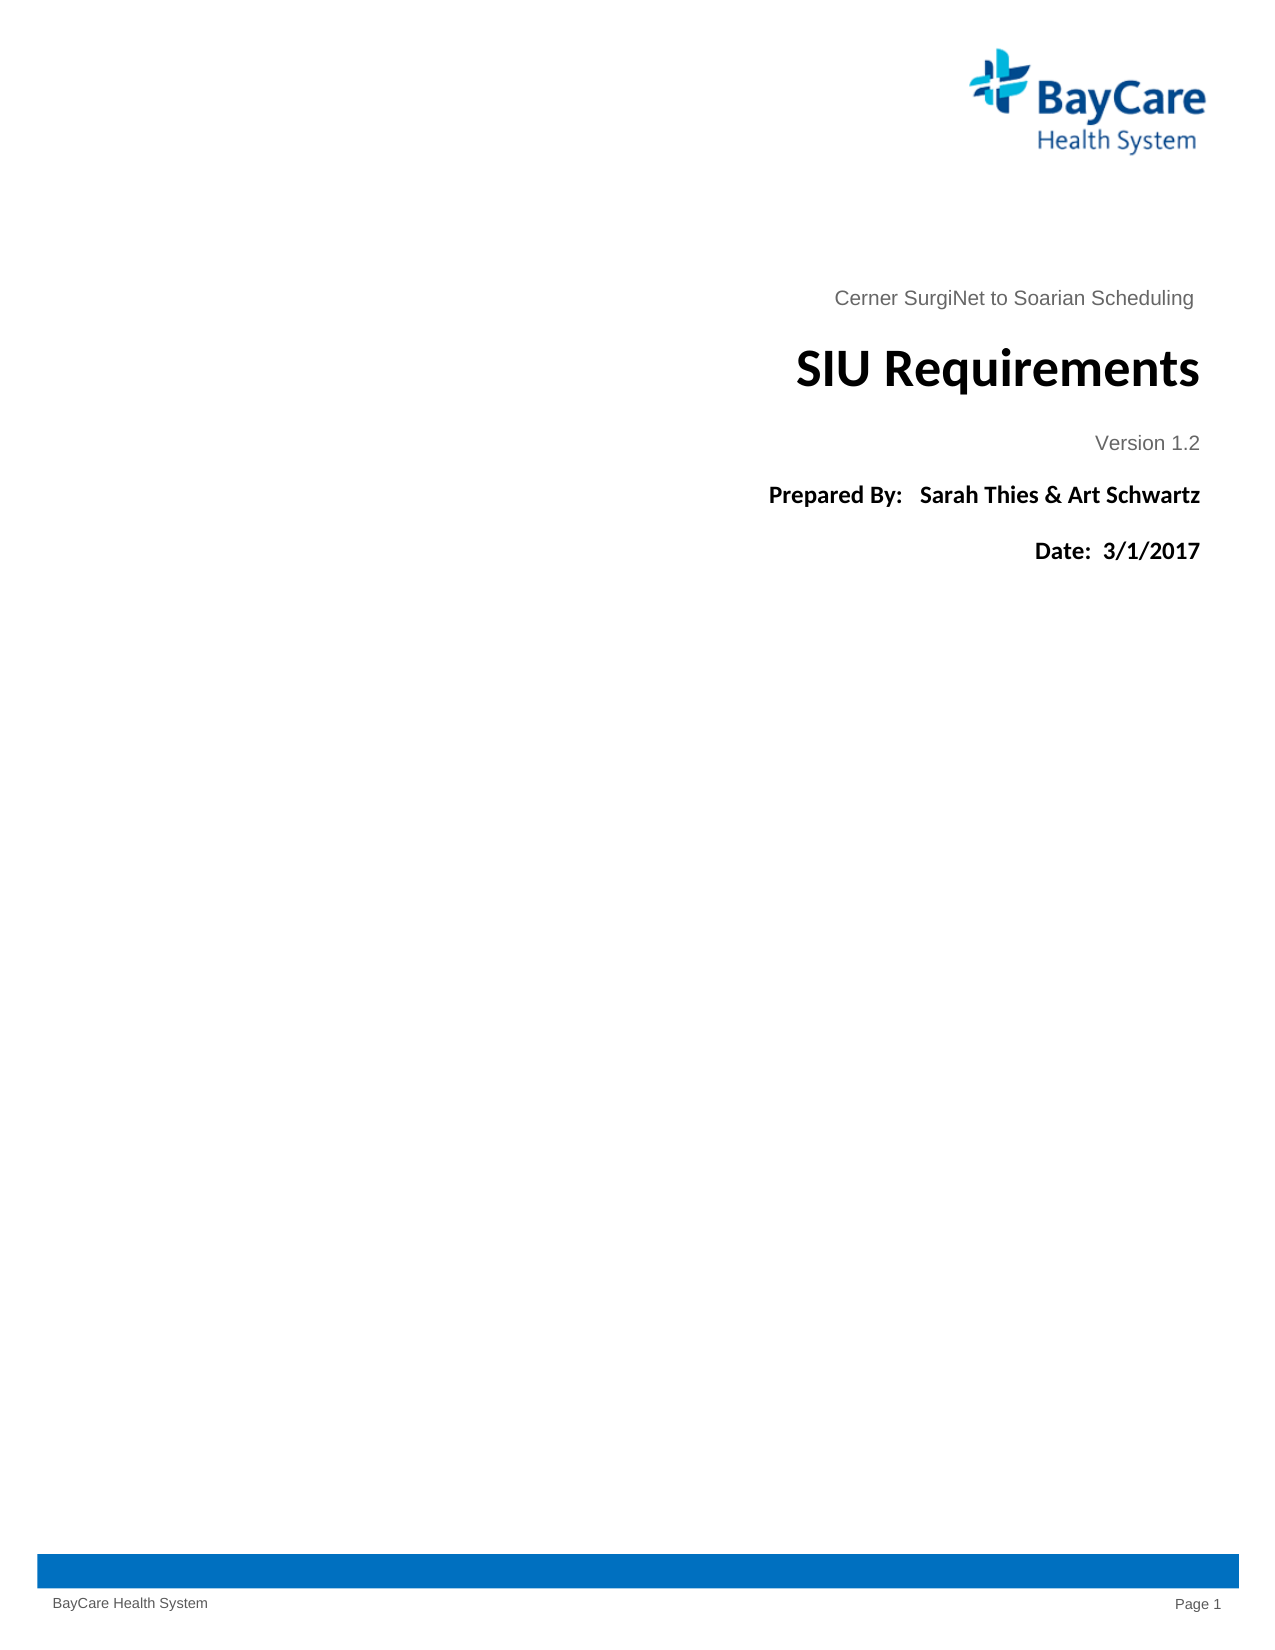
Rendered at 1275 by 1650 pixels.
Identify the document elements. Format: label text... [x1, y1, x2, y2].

text Prepared By: & Art Schwartz [75, 479, 1200, 509]
picture [951, 37, 1233, 168]
text Date: [75, 535, 1200, 565]
